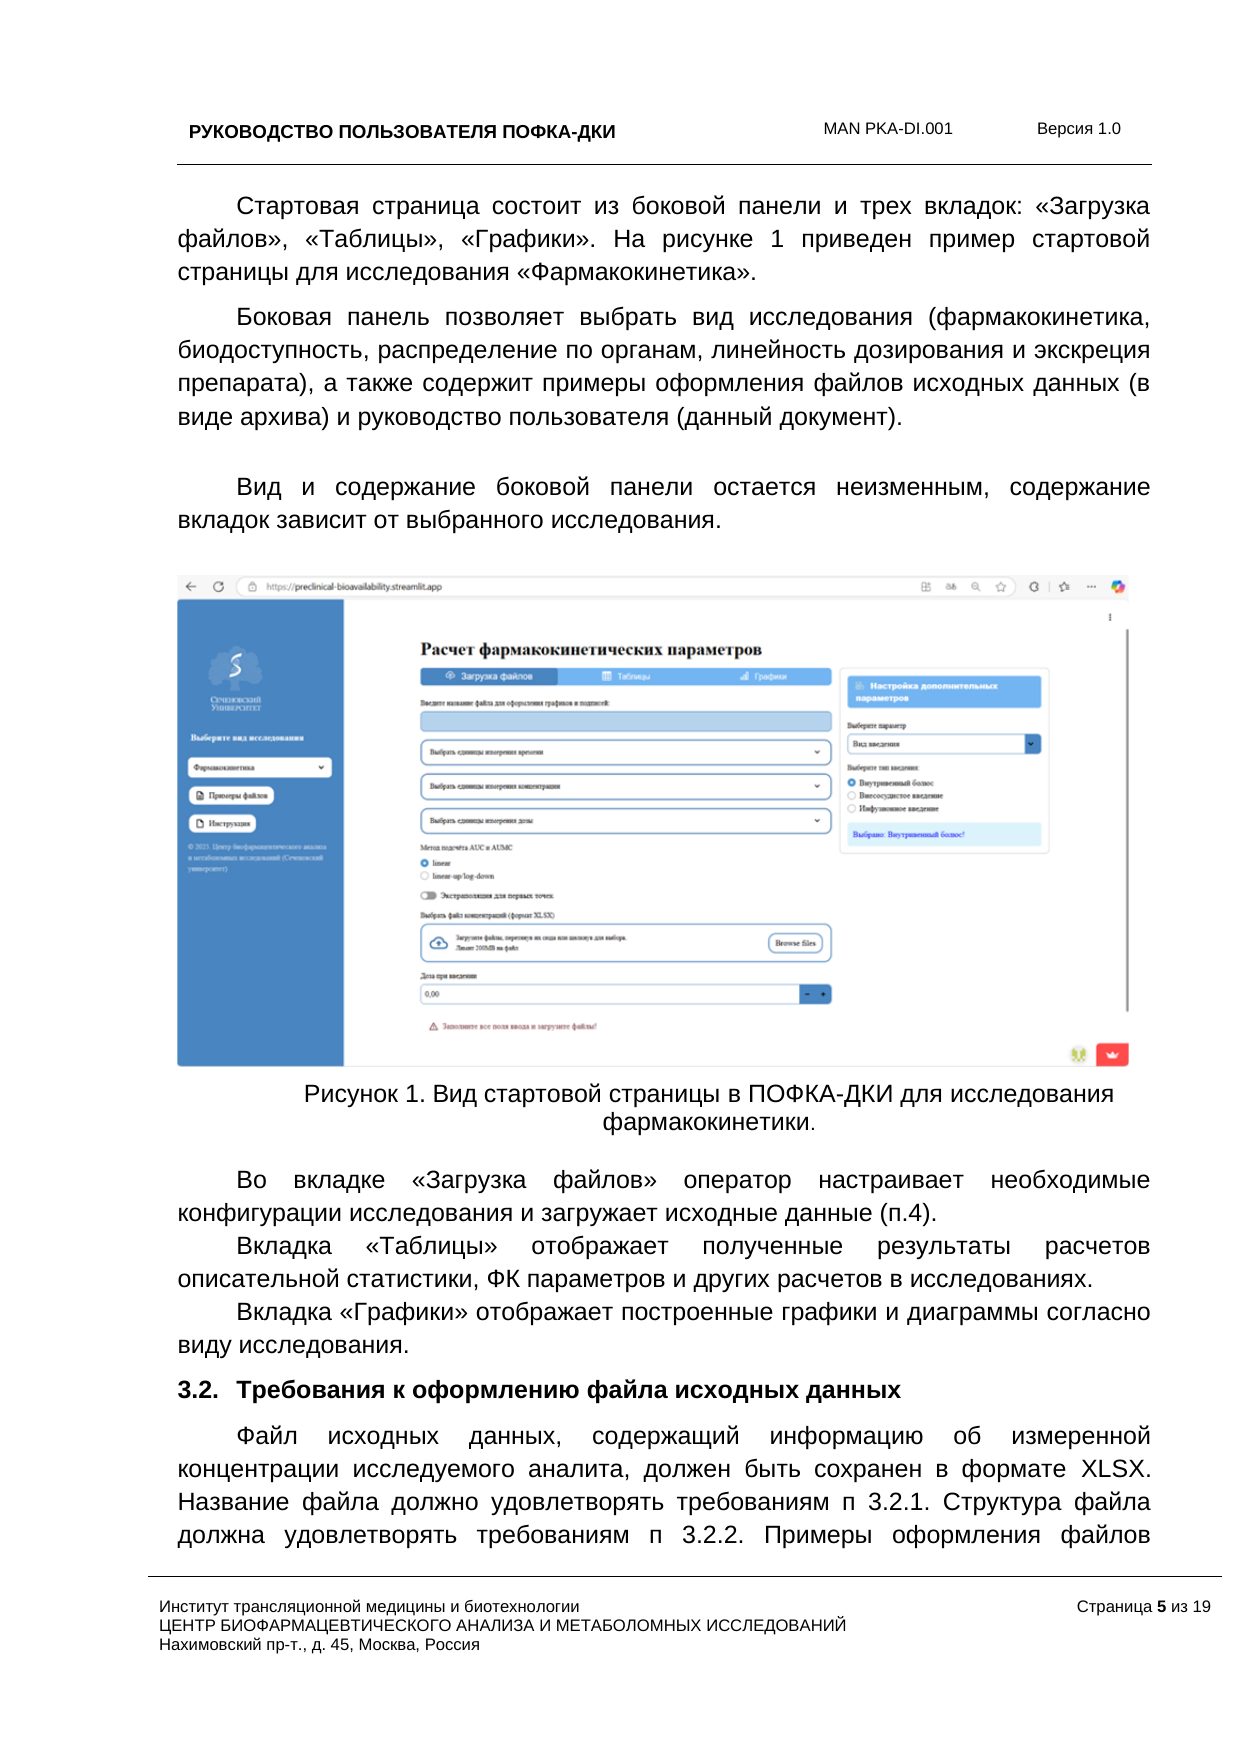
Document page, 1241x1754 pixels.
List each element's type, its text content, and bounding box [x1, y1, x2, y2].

picture [177, 575, 1129, 1067]
list Требования к оформлению файла исходных данных [177, 1376, 1152, 1404]
text Стартовая страница состоит из боковой панели и трех вкладок: «Загрузка файлов», «Таблицы», «Графики». На рисунке 1 приведен пример стартовой страницы для исследования «Фармакокинетика». [177, 191, 1152, 286]
text Вкладка «Графики» отображает построенные графики и диаграммы согласно виду исследования. [177, 1297, 1152, 1359]
text Во вкладке «Загрузка файлов» оператор настраивает необходимые конфигурации исследования и загружает исходные данные (п.4). [177, 1165, 1152, 1227]
text Вкладка «Таблицы» отображает полученные результаты расчетов описательной статистики, ФК параметров и других расчетов в исследованиях. [177, 1231, 1152, 1293]
text Боковая панель позволяет выбрать вид исследования (фармакокинетика, биодоступность, распределение по органам, линейность дозирования и экскреция препарата), а также содержит примеры оформления файлов исходных данных (в виде архива) и руководство пользователя (данный документ). [177, 302, 1152, 430]
list Рисунок 1. Вид стартовой страницы в ПОФКА-ДКИ для исследования фармакокинетики. [266, 1079, 1152, 1136]
text Вид и содержание боковой панели остается неизменным, содержание вкладок зависит от выбранного исследования. [177, 472, 1152, 534]
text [177, 1421, 1152, 1549]
